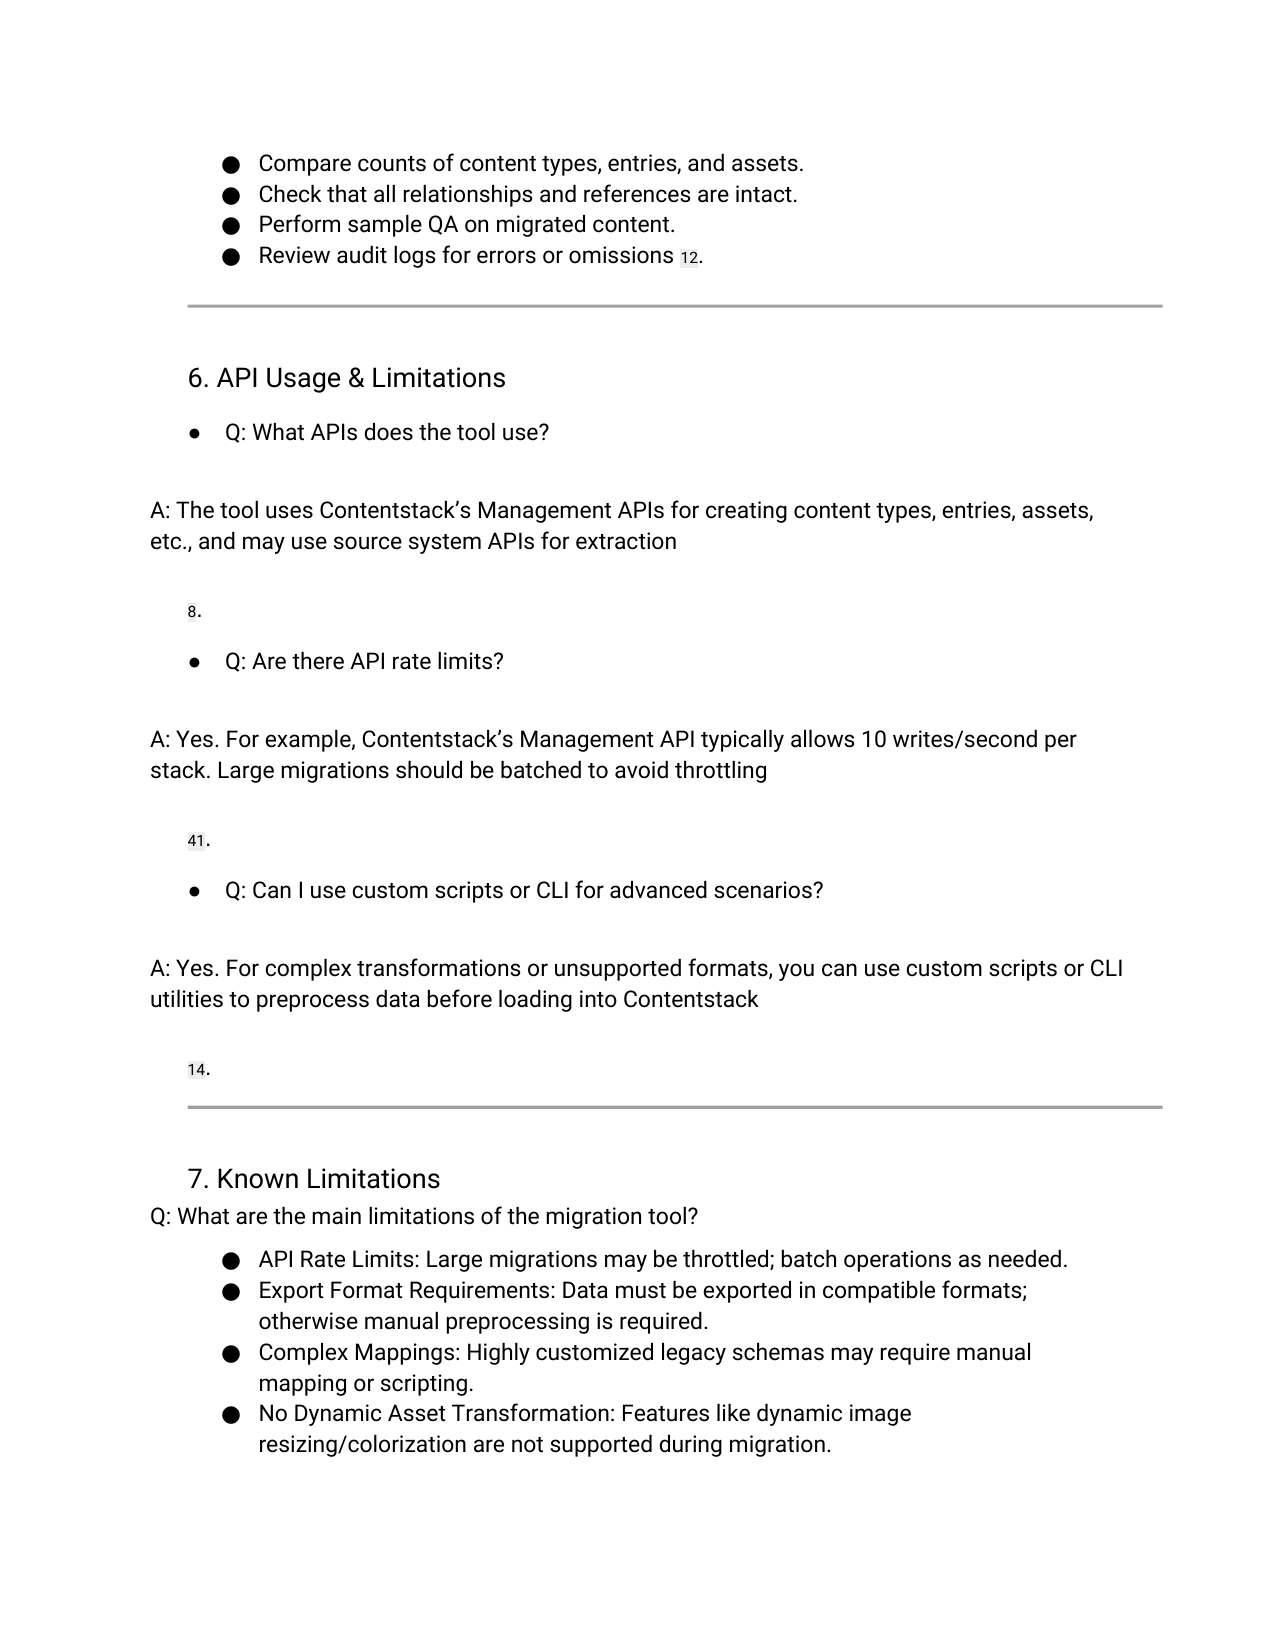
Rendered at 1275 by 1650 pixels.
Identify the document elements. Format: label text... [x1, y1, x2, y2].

list Complex Mappings: Highly customized legacy schemas may require manual mapping or scripting. [221, 1339, 1125, 1397]
list Q: Are there API rate limits? [187, 648, 1125, 701]
text 41. [187, 825, 1125, 852]
list API Rate Limits: Large migrations may be throttled; batch operations as needed. [221, 1246, 1125, 1273]
list Q: Can I use custom scripts or CLI for advanced scenarios? [187, 877, 1125, 930]
list Compare counts of content types, entries, and assets. [221, 150, 1125, 177]
list Q: What APIs does the tool use? [187, 419, 1125, 472]
list Perform sample QA on migrated content. [221, 212, 1125, 238]
text 8. [187, 596, 1125, 623]
subtitle 6. API Usage & Limitations [187, 362, 1125, 394]
list Export Format Requirements: Data must be exported in compatible formats; otherwise manual preprocessing is required. [221, 1277, 1125, 1335]
list Review audit logs for errors or omissions 12. [221, 242, 1125, 276]
list No Dynamic Asset Transformation: Features like dynamic image resizing/colorization are not supported during migration. [221, 1401, 1125, 1464]
list Check that all relationships and references are intact. [221, 181, 1125, 208]
text A: Yes. For complex transformations or unsupported formats, you can use custom scripts or CLI utilities to preprocess data before loading into Contentstack [150, 955, 1125, 1025]
text 14. [187, 1054, 1125, 1081]
subtitle 7. Known Limitations [187, 1163, 1125, 1195]
text Q: What are the main limitations of the migration tool? [150, 1203, 1125, 1242]
text A: The tool uses Contentstack’s Management APIs for creating content types, entries, assets, etc., and may use source system APIs for extraction [150, 497, 1125, 567]
text A: Yes. For example, Contentstack’s Management API typically allows 10 writes/second per stack. Large migrations should be batched to avoid throttling [150, 726, 1125, 796]
